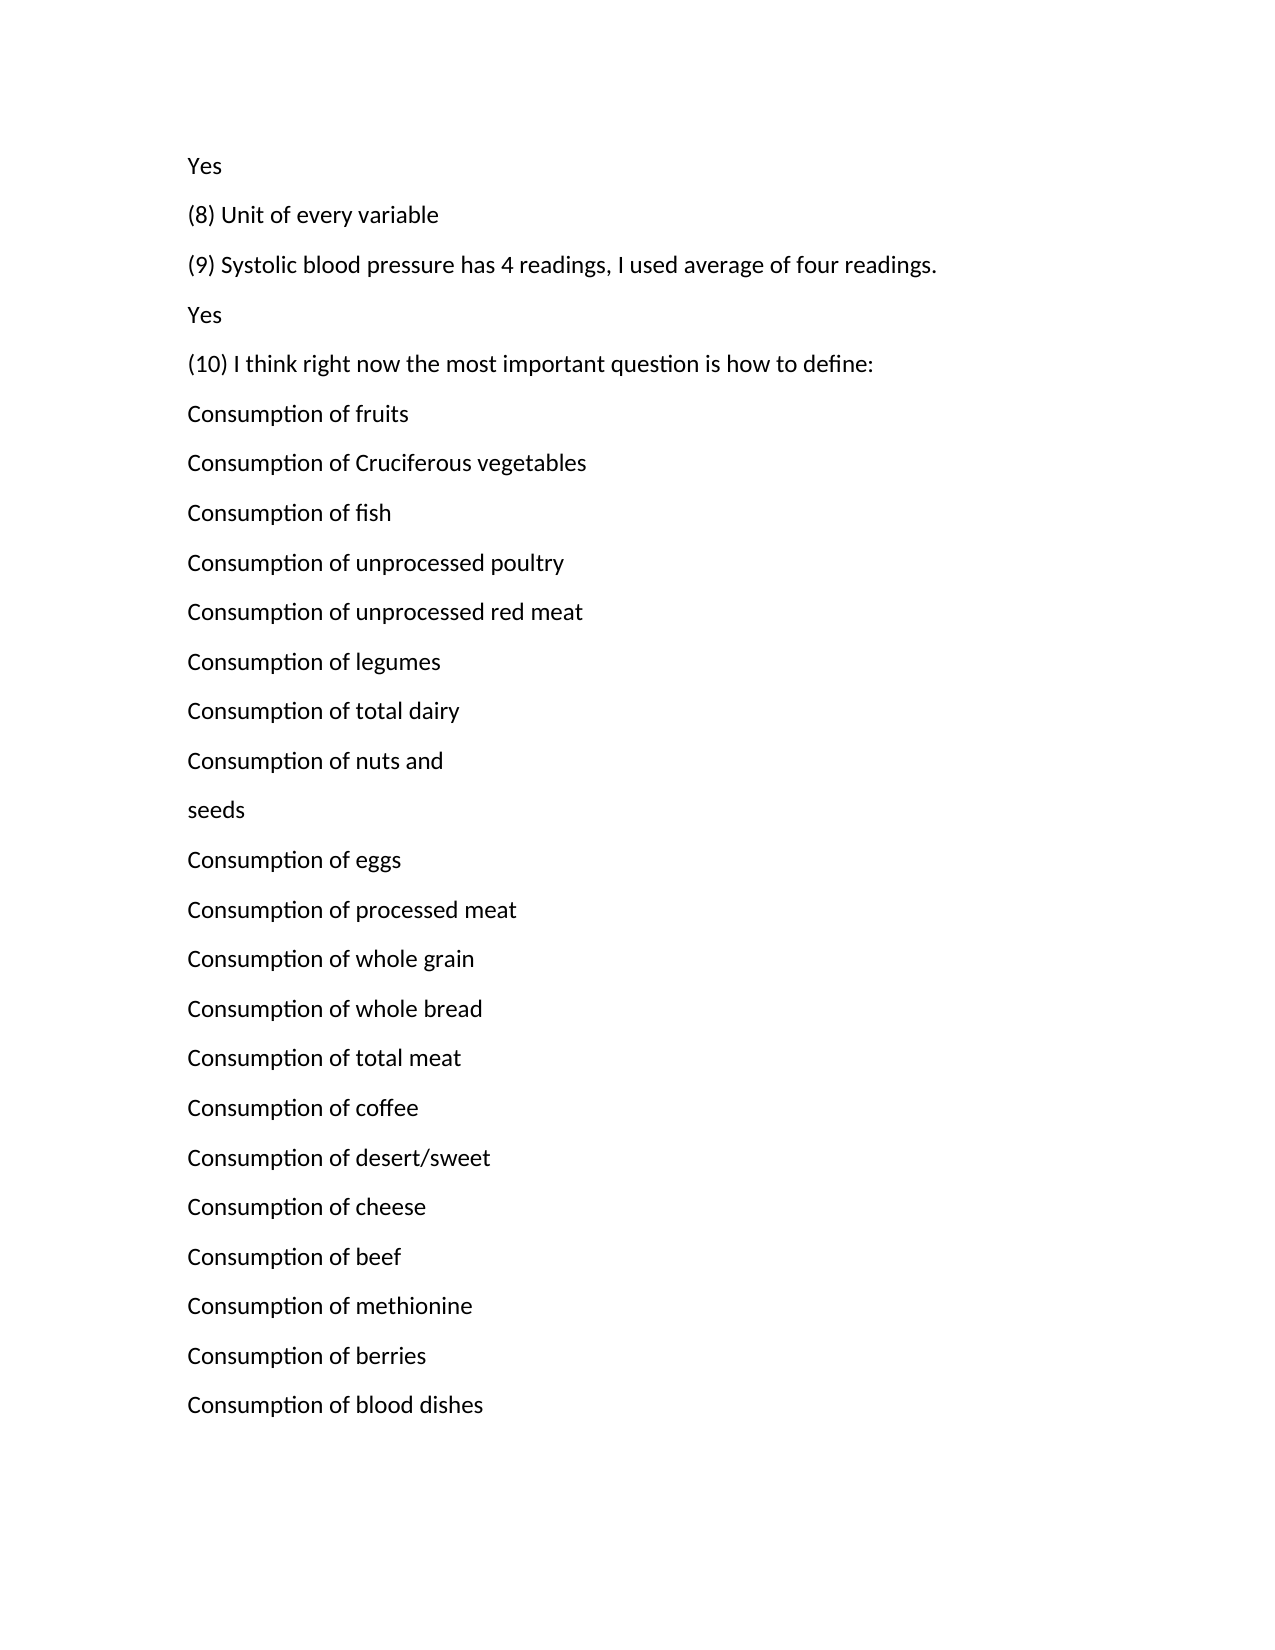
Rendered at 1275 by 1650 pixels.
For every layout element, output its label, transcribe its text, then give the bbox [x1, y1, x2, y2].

text (10) I think right now the most important question is how to define: [187, 348, 1087, 379]
text Consumption of blood dishes [187, 1389, 1087, 1420]
text Consumption of whole bread [187, 993, 1087, 1023]
text Consumption of legumes [187, 646, 1087, 676]
text Consumption of beef [187, 1241, 1087, 1271]
text Consumption of methionine [187, 1290, 1087, 1321]
text Consumption of unprocessed red meat [187, 596, 1087, 627]
text Consumption of total dairy [187, 695, 1087, 726]
text Consumption of eggs [187, 844, 1087, 875]
text Consumption of total meat [187, 1042, 1087, 1073]
text Consumption of cheese [187, 1191, 1087, 1222]
text Consumption of unprocessed poultry [187, 547, 1087, 577]
text Yes [187, 299, 1087, 329]
text Consumption of berries [187, 1340, 1087, 1371]
text Consumption of coffee [187, 1092, 1087, 1123]
text Consumption of fruits [187, 398, 1087, 428]
text (8) Unit of every variable [187, 199, 1087, 230]
text Consumption of fish [187, 497, 1087, 528]
text Consumption of nuts and [187, 745, 1087, 776]
text Consumption of processed meat [187, 894, 1087, 924]
text Consumption of desert/sweet [187, 1142, 1087, 1172]
text (9) Systolic blood pressure has 4 readings, I used average of four readings. [187, 249, 1087, 280]
text Consumption of Cruciferous vegetables [187, 447, 1087, 478]
text Consumption of whole grain [187, 943, 1087, 974]
text seeds [187, 794, 1087, 825]
text Yes [187, 150, 1087, 181]
